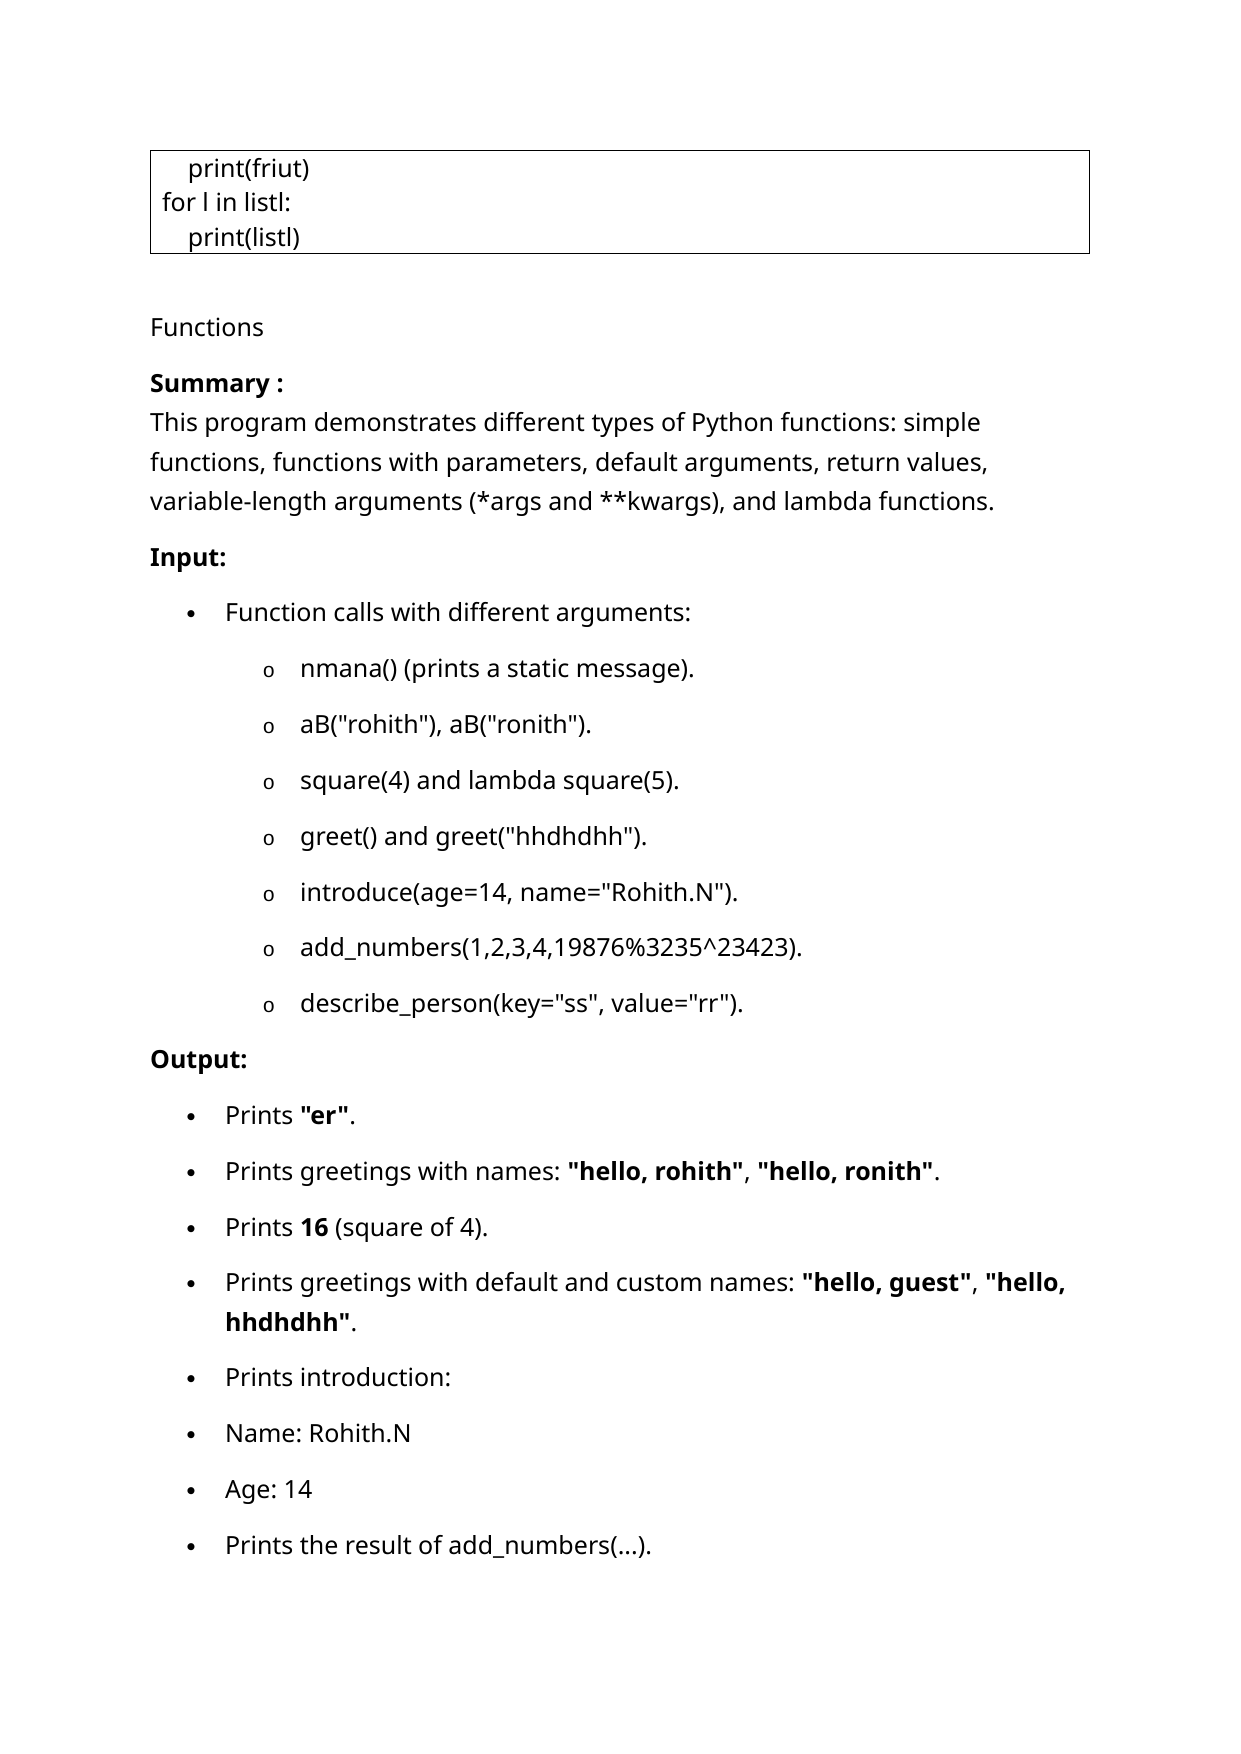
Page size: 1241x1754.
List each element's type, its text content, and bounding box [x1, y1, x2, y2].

list describe_person(key="ss", value="rr"). [262, 986, 1090, 1020]
list introduce(age=14, name="Rohith.N"). [262, 874, 1090, 908]
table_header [151, 151, 1089, 253]
list Function calls with different arguments: [187, 595, 1090, 629]
list greet() and greet("hhdhdhh"). [262, 818, 1090, 852]
list Prints "er". [187, 1098, 1090, 1132]
list Prints introduction: [187, 1360, 1090, 1394]
list square(4) and lambda square(5). [262, 763, 1090, 797]
list Age: 14 [187, 1472, 1090, 1506]
list add_numbers(1,2,3,4,19876%3235^23423). [262, 930, 1090, 964]
list aB("rohith"), aB("ronith"). [262, 707, 1090, 741]
text Functions [150, 310, 1090, 344]
list Name: Rohith.N [187, 1416, 1090, 1450]
list Prints greetings with default and custom names: "hello, guest", "hello, hhdhdhh". [187, 1265, 1090, 1338]
list Prints the result of add_numbers(...). [187, 1528, 1090, 1562]
list Prints 16 (square of 4). [187, 1209, 1090, 1243]
text Input: [150, 539, 1090, 573]
text Output: [150, 1042, 1090, 1076]
list nmana() (prints a static message). [262, 651, 1090, 685]
list Prints greetings with names: "hello, rohith", "hello, ronith". [187, 1153, 1090, 1187]
text Summary : This program demonstrates different types of Python functions: simple functions, functions with parameters, default arguments, return values, variable-length arguments (*args and **kwargs), and lambda functions. [150, 366, 1090, 517]
